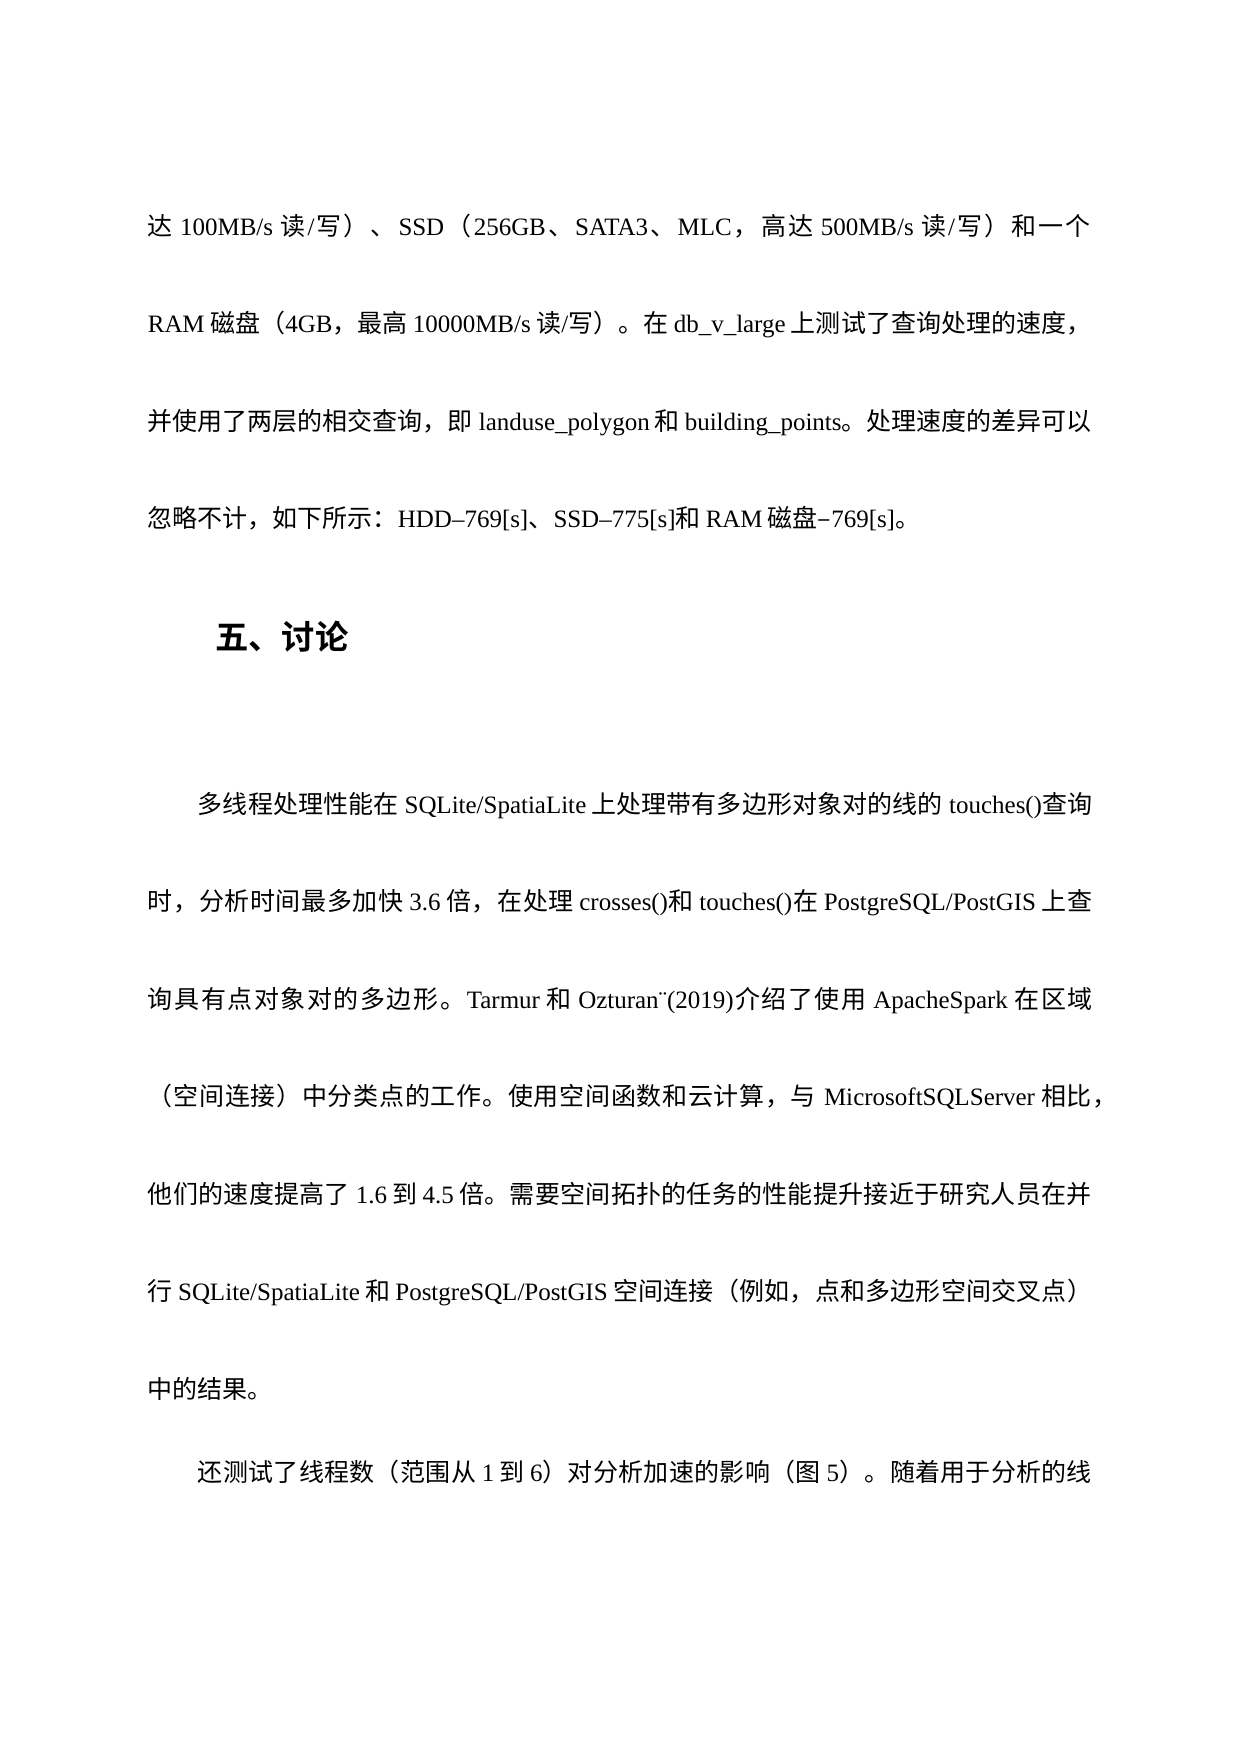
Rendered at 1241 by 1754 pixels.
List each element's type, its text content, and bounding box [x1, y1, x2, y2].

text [148, 1438, 1092, 1503]
subtitle 五、讨论 [148, 603, 1092, 668]
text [148, 192, 1092, 549]
text 多线程处理性能在SQLite/SpatiaLite上处理带有多边形对象对的线的touches()查询时，分析时间最多加快3.6倍，在处理crosses()和touches()在PostgreSQL/PostGIS上查询具有点对象对的多边形。Tarmur和Ozturan¨(2019)介绍了使用ApacheSpark在区域（空间连接）中分类点的工作。使用空间函数和云计算，与MicrosoftSQLServer相比，他们的速度提高了1.6到4.5倍。需要空间拓扑的任务的性能提升接近于研究人员在并行SQLite/SpatiaLite和PostgreSQL/PostGIS空间连接（例如，点和多边形空间交叉点）中的结果。 [148, 770, 1092, 1420]
